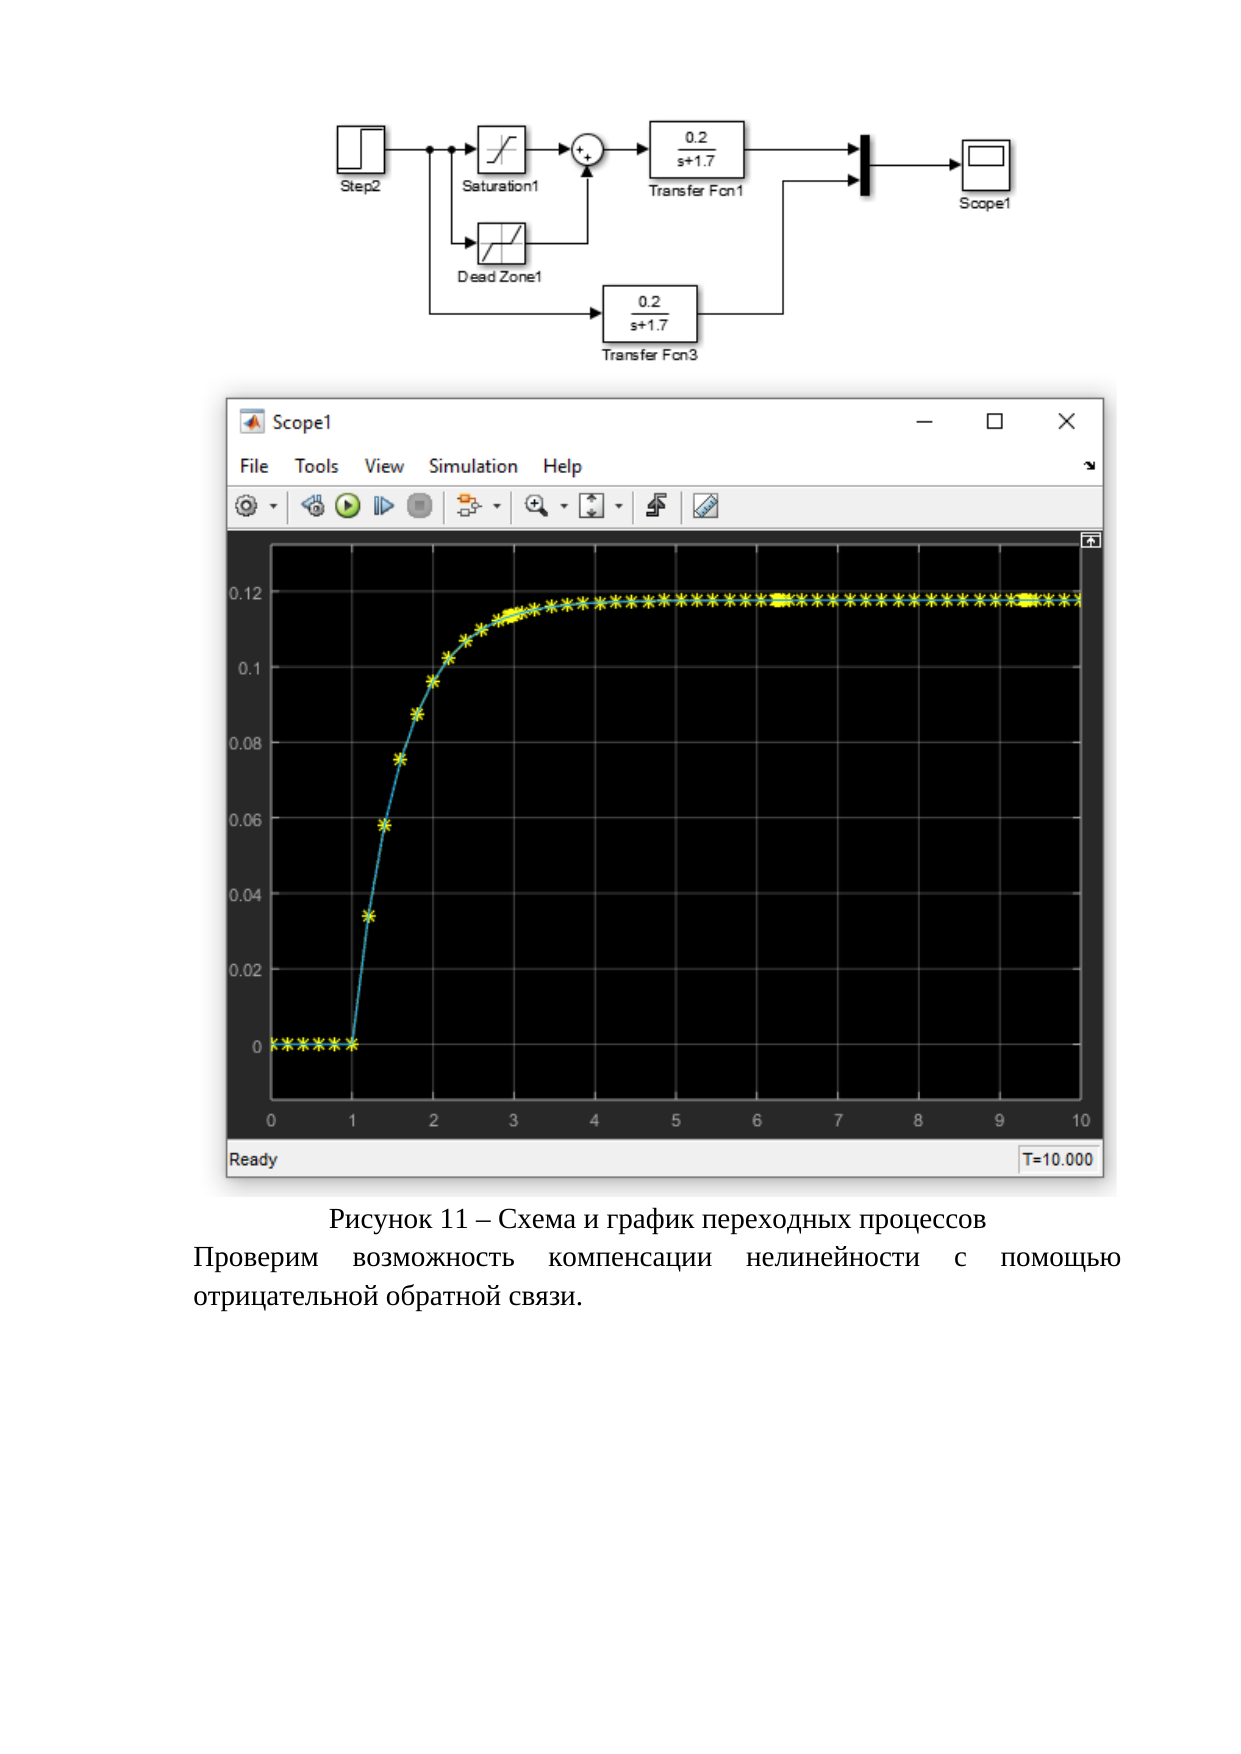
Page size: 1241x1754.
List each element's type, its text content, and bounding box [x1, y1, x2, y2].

picture [198, 118, 1117, 1197]
list Рисунок 11 – Схема и график переходных процессов [193, 1201, 1122, 1234]
list Проверим возможность компенсации нелинейности с помощью отрицательной обратной связи. [193, 1239, 1122, 1312]
